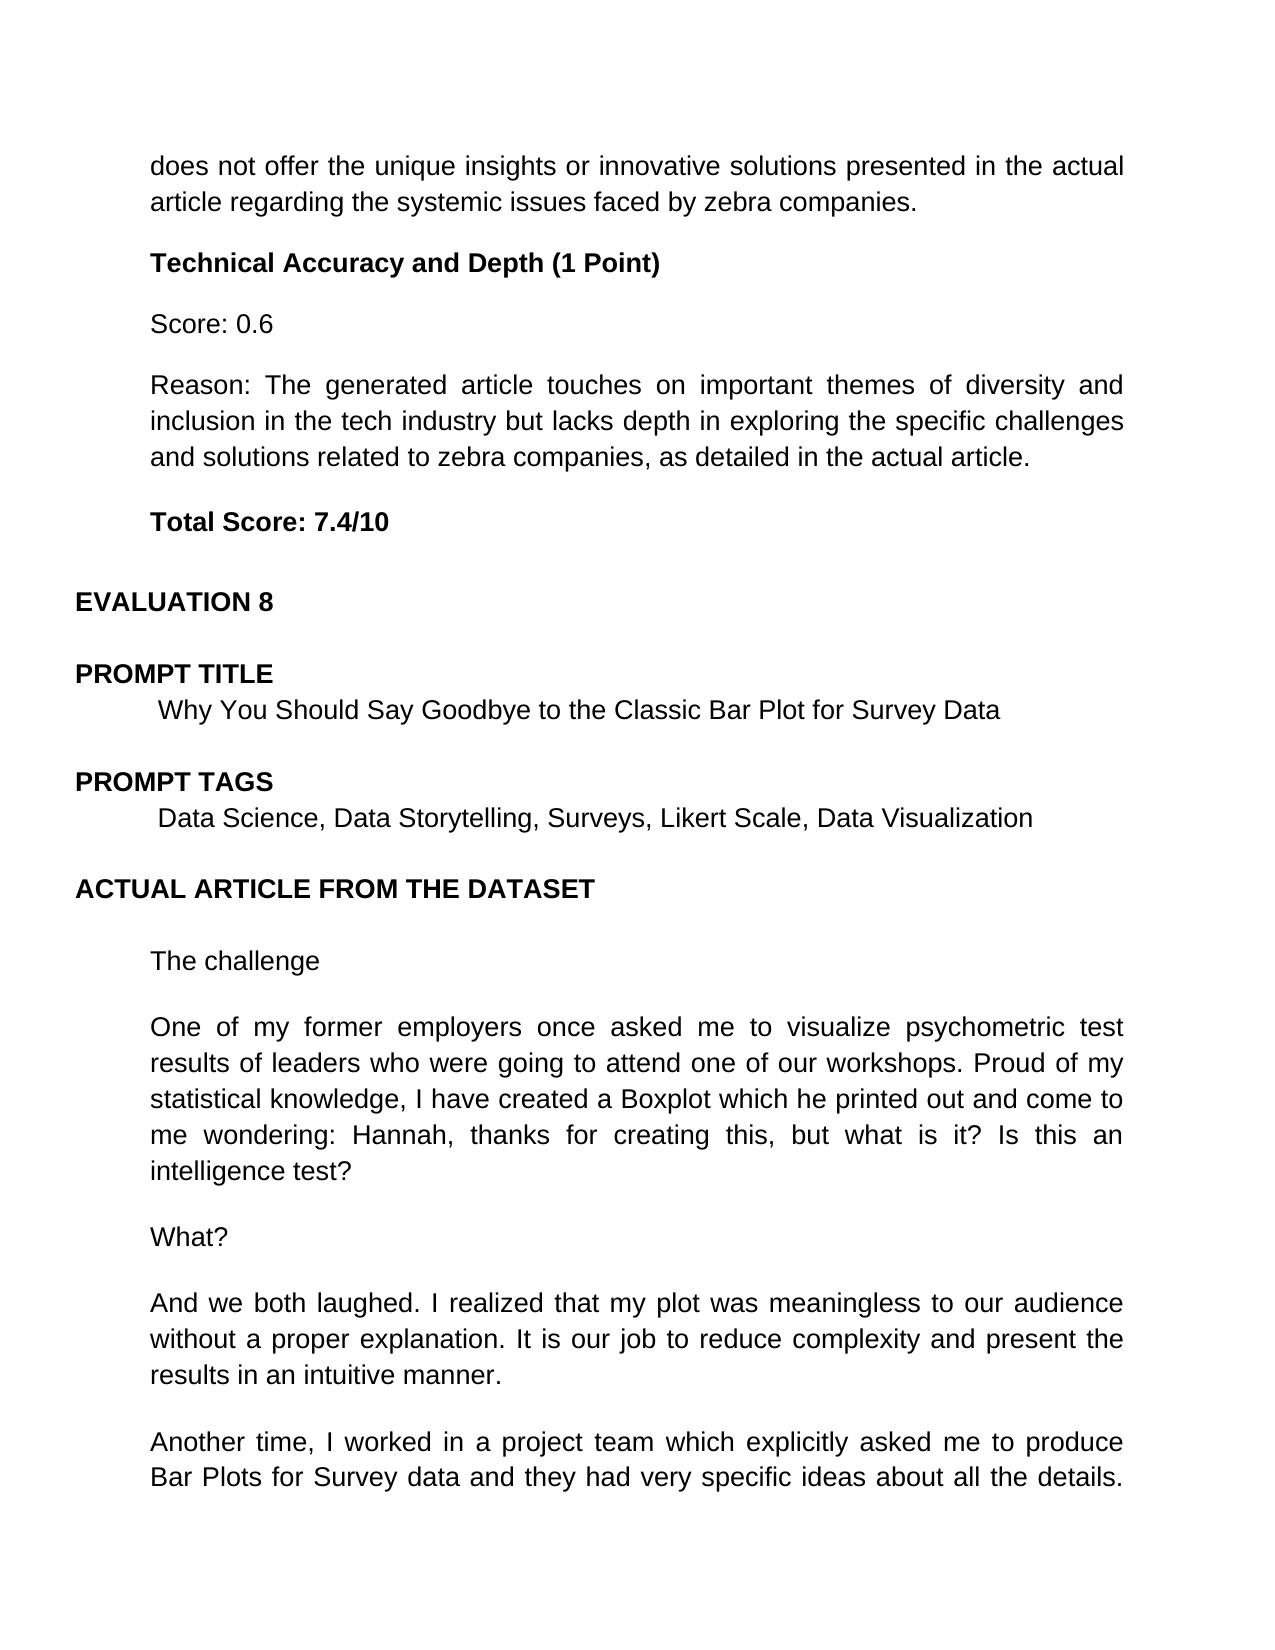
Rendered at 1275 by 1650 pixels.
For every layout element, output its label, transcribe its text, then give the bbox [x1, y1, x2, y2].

text PROMPT TITLE [75, 658, 1200, 689]
text Why You Should Say Goodbye to the Classic Bar Plot for Survey Data [75, 694, 1200, 725]
subtitle Total Score: 7.4/10 [150, 506, 1125, 537]
text ACTUAL ARTICLE FROM THE DATASET [75, 873, 1200, 905]
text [150, 150, 1125, 217]
subtitle Technical Accuracy and Depth (1 Point) [150, 247, 1125, 278]
text What? [150, 1221, 1125, 1253]
text One of my former employers once asked me to visualize psychometric test results of leaders who were going to attend one of our workshops. Proud of my statistical knowledge, I have created a Boxplot which he printed out and come to me wondering: Hannah, thanks for creating this, but what is it? Is this an intelligence test? [150, 1011, 1125, 1186]
text PROMPT TAGS [75, 766, 1200, 797]
text The challenge [150, 945, 1125, 977]
text And we both laughed. I realized that my plot was meaningless to our audience without a proper explanation. It is our job to reduce complexity and present the results in an intuitive manner. [150, 1287, 1125, 1391]
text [150, 1426, 1125, 1493]
text Score: 0.6 [150, 308, 1125, 339]
text Data Science, Data Storytelling, Surveys, Likert Scale, Data Visualization [150, 802, 1125, 833]
text Reason: The generated article touches on important themes of diversity and inclusion in the tech industry but lacks depth in exploring the specific challenges and solutions related to zebra companies, as detailed in the actual article. [150, 369, 1125, 472]
text EVALUATION 8 [75, 586, 1200, 617]
